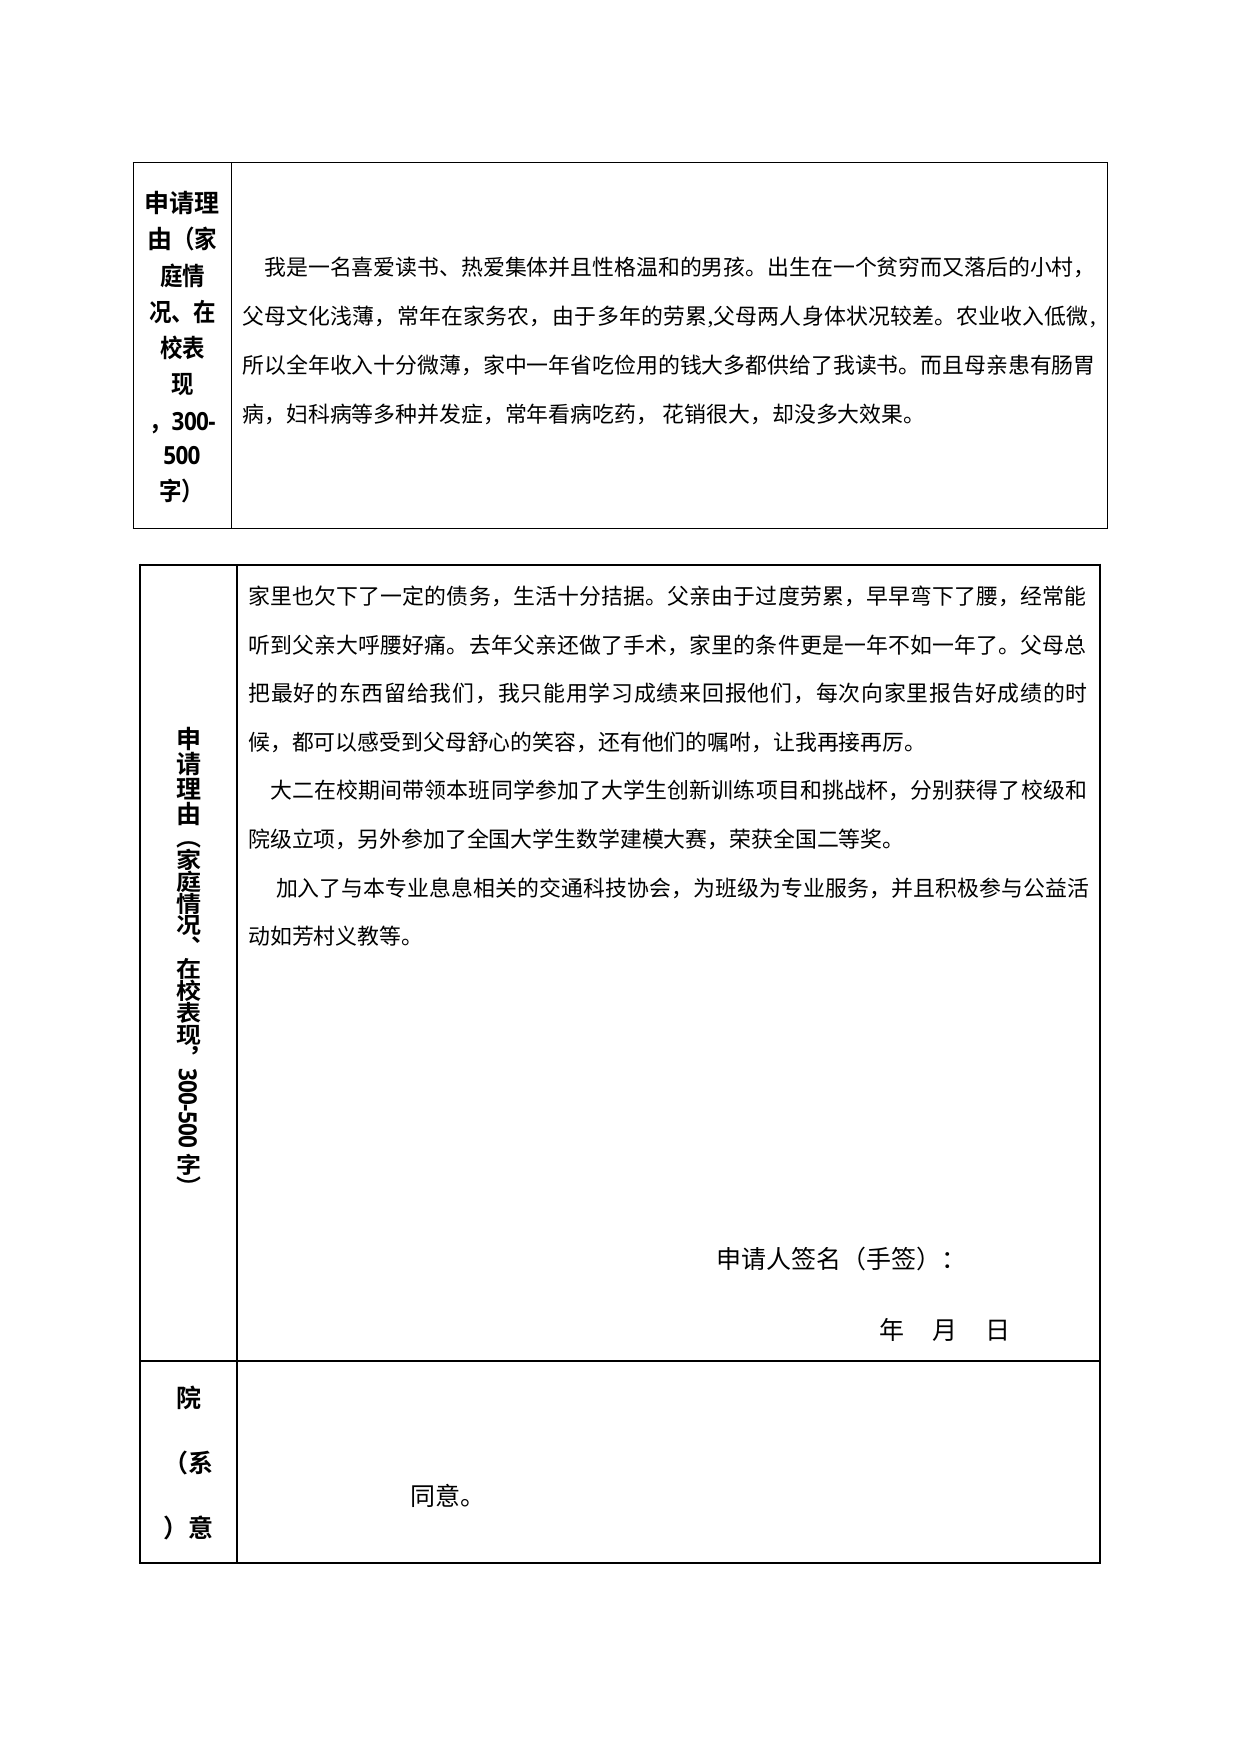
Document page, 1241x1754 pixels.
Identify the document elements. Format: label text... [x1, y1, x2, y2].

table_cell 同意。 （院系公章） 年 月 日 [238, 1362, 1099, 1562]
table_cell 申请理由（家庭情况、在校表现，300-500字） [134, 163, 231, 528]
table_cell 院（系）意见 [141, 1362, 236, 1562]
table_header 家里也欠下了一定的债务，生活十分拮据。父亲由于过度劳累，早早弯下了腰，经常能听到父亲大呼腰好痛。去年父亲还做了手术，家里的条件更是一年不如一年了。父母总把最好的东西留给我们，我只能用学习成绩来回报他们，每次向家里报告好成绩的时候，都可以感受到父母舒心的笑容，还有他们的嘱咐，让我再接再厉。 大二在校期间带领本班同学参加了大学生创新训练项目和挑战杯，分别获得了校级和院级立项，另外参加了全国大学生数学建模大赛，荣获全国二等奖。 加入了与本专业息息相关的交通科技协会，为班级为专业服务，并且积极参与公益活动如芳村义教等。 申请人签名（手签）： 年 月 日 [238, 566, 1099, 1359]
table_cell 我是一名喜爱读书、热爱集体并且性格温和的男孩。出生在一个贫穷而又落后的小村，父母文化浅薄，常年在家务农，由于多年的劳累,父母两人身体状况较差。农业收入低微,所以全年收入十分微薄，家中一年省吃俭用的钱大多都供给了我读书。而且母亲患有肠胃病，妇科病等多种并发症，常年看病吃药， 花销很大，却没多大效果。 [232, 163, 1107, 528]
table_header 申请理由（家庭情况、在校表现，300-500字） [141, 566, 236, 1359]
